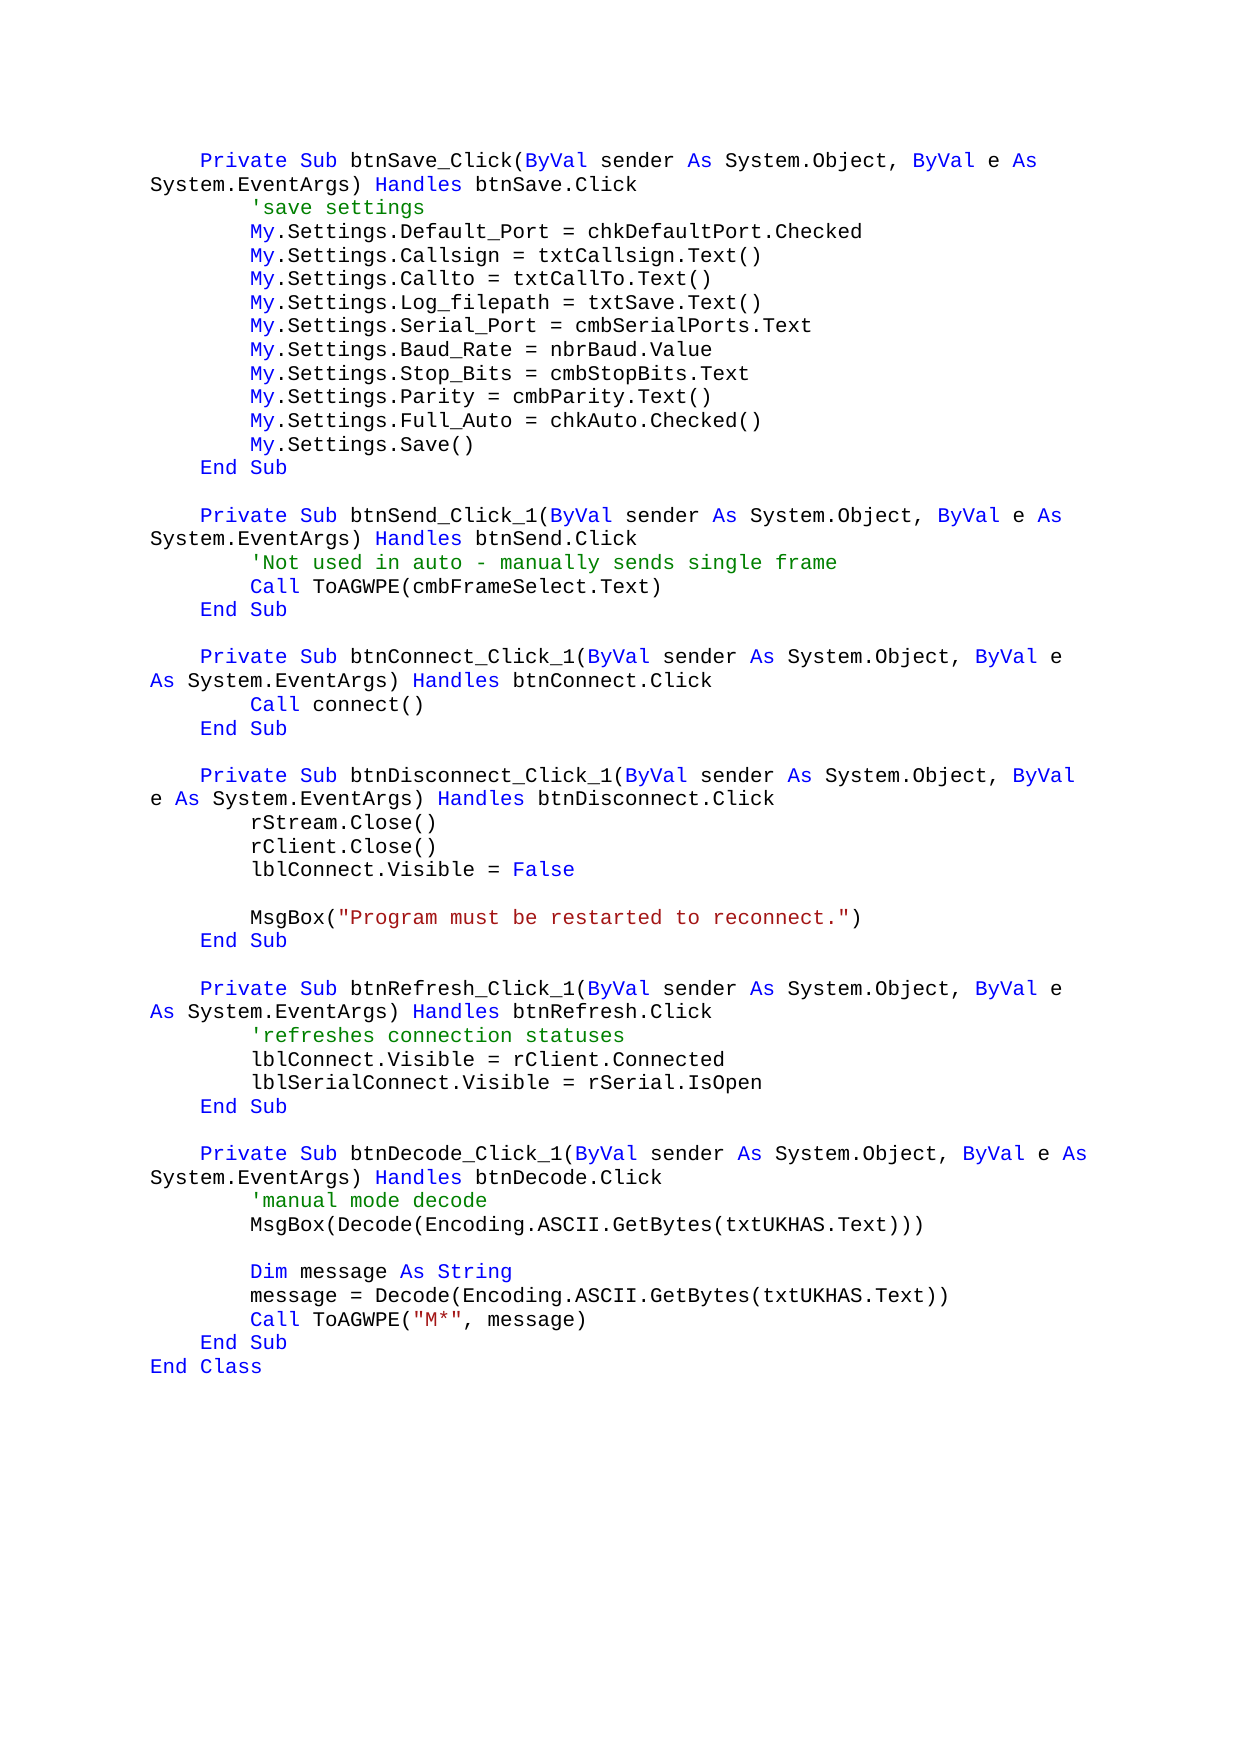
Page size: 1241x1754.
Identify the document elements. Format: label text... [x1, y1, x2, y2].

text Dim message As String [150, 1261, 1090, 1285]
text Call ToAGWPE("M*", message) [150, 1309, 1090, 1332]
text lblConnect.Visible = rClient.Connected [150, 1048, 1090, 1072]
text End Sub [150, 599, 1090, 623]
text End Class [150, 1356, 1090, 1379]
text End Sub [150, 1096, 1090, 1119]
text My.Settings.Serial_Port = cmbSerialPorts.Text [150, 316, 1090, 339]
text End Sub [150, 1332, 1090, 1356]
text Private Sub btnConnect_Click_1(ByVal sender As System.Object, ByVal e As System.EventArgs) Handles btnConnect.Click [150, 647, 1090, 694]
text Private Sub btnSend_Click_1(ByVal sender As System.Object, ByVal e As System.EventArgs) Handles btnSend.Click [150, 505, 1090, 552]
text My.Settings.Default_Port = chkDefaultPort.Checked [150, 221, 1090, 244]
text Call connect() [150, 694, 1090, 717]
text Private Sub btnRefresh_Click_1(ByVal sender As System.Object, ByVal e As System.EventArgs) Handles btnRefresh.Click [150, 978, 1090, 1025]
text My.Settings.Callsign = txtCallsign.Text() [150, 244, 1090, 268]
text 'save settings [150, 197, 1090, 221]
text MsgBox(Decode(Encoding.ASCII.GetBytes(txtUKHAS.Text))) [150, 1214, 1090, 1238]
text 'manual mode decode [150, 1190, 1090, 1214]
text Private Sub btnDecode_Click_1(ByVal sender As System.Object, ByVal e As System.EventArgs) Handles btnDecode.Click [150, 1143, 1090, 1190]
text Private Sub btnSave_Click(ByVal sender As System.Object, ByVal e As System.EventArgs) Handles btnSave.Click [150, 150, 1090, 197]
text My.Settings.Stop_Bits = cmbStopBits.Text [150, 363, 1090, 386]
text End Sub [150, 930, 1090, 954]
text Private Sub btnDisconnect_Click_1(ByVal sender As System.Object, ByVal e As System.EventArgs) Handles btnDisconnect.Click [150, 765, 1090, 812]
text rStream.Close() [150, 812, 1090, 836]
text My.Settings.Log_filepath = txtSave.Text() [150, 292, 1090, 316]
text End Sub [150, 717, 1090, 741]
text lblConnect.Visible = False [150, 859, 1090, 883]
text rClient.Close() [150, 836, 1090, 859]
text lblSerialConnect.Visible = rSerial.IsOpen [150, 1072, 1090, 1096]
text MsgBox("Program must be restarted to reconnect.") [150, 907, 1090, 930]
text Call ToAGWPE(cmbFrameSelect.Text) [150, 576, 1090, 599]
text My.Settings.Save() [150, 434, 1090, 457]
text End Sub [150, 457, 1090, 481]
text 'Not used in auto - manually sends single frame [150, 552, 1090, 576]
text My.Settings.Parity = cmbParity.Text() [150, 386, 1090, 410]
text My.Settings.Full_Auto = chkAuto.Checked() [150, 410, 1090, 434]
text 'refreshes connection statuses [150, 1025, 1090, 1048]
text My.Settings.Callto = txtCallTo.Text() [150, 268, 1090, 292]
text message = Decode(Encoding.ASCII.GetBytes(txtUKHAS.Text)) [150, 1285, 1090, 1309]
text My.Settings.Baud_Rate = nbrBaud.Value [150, 339, 1090, 363]
